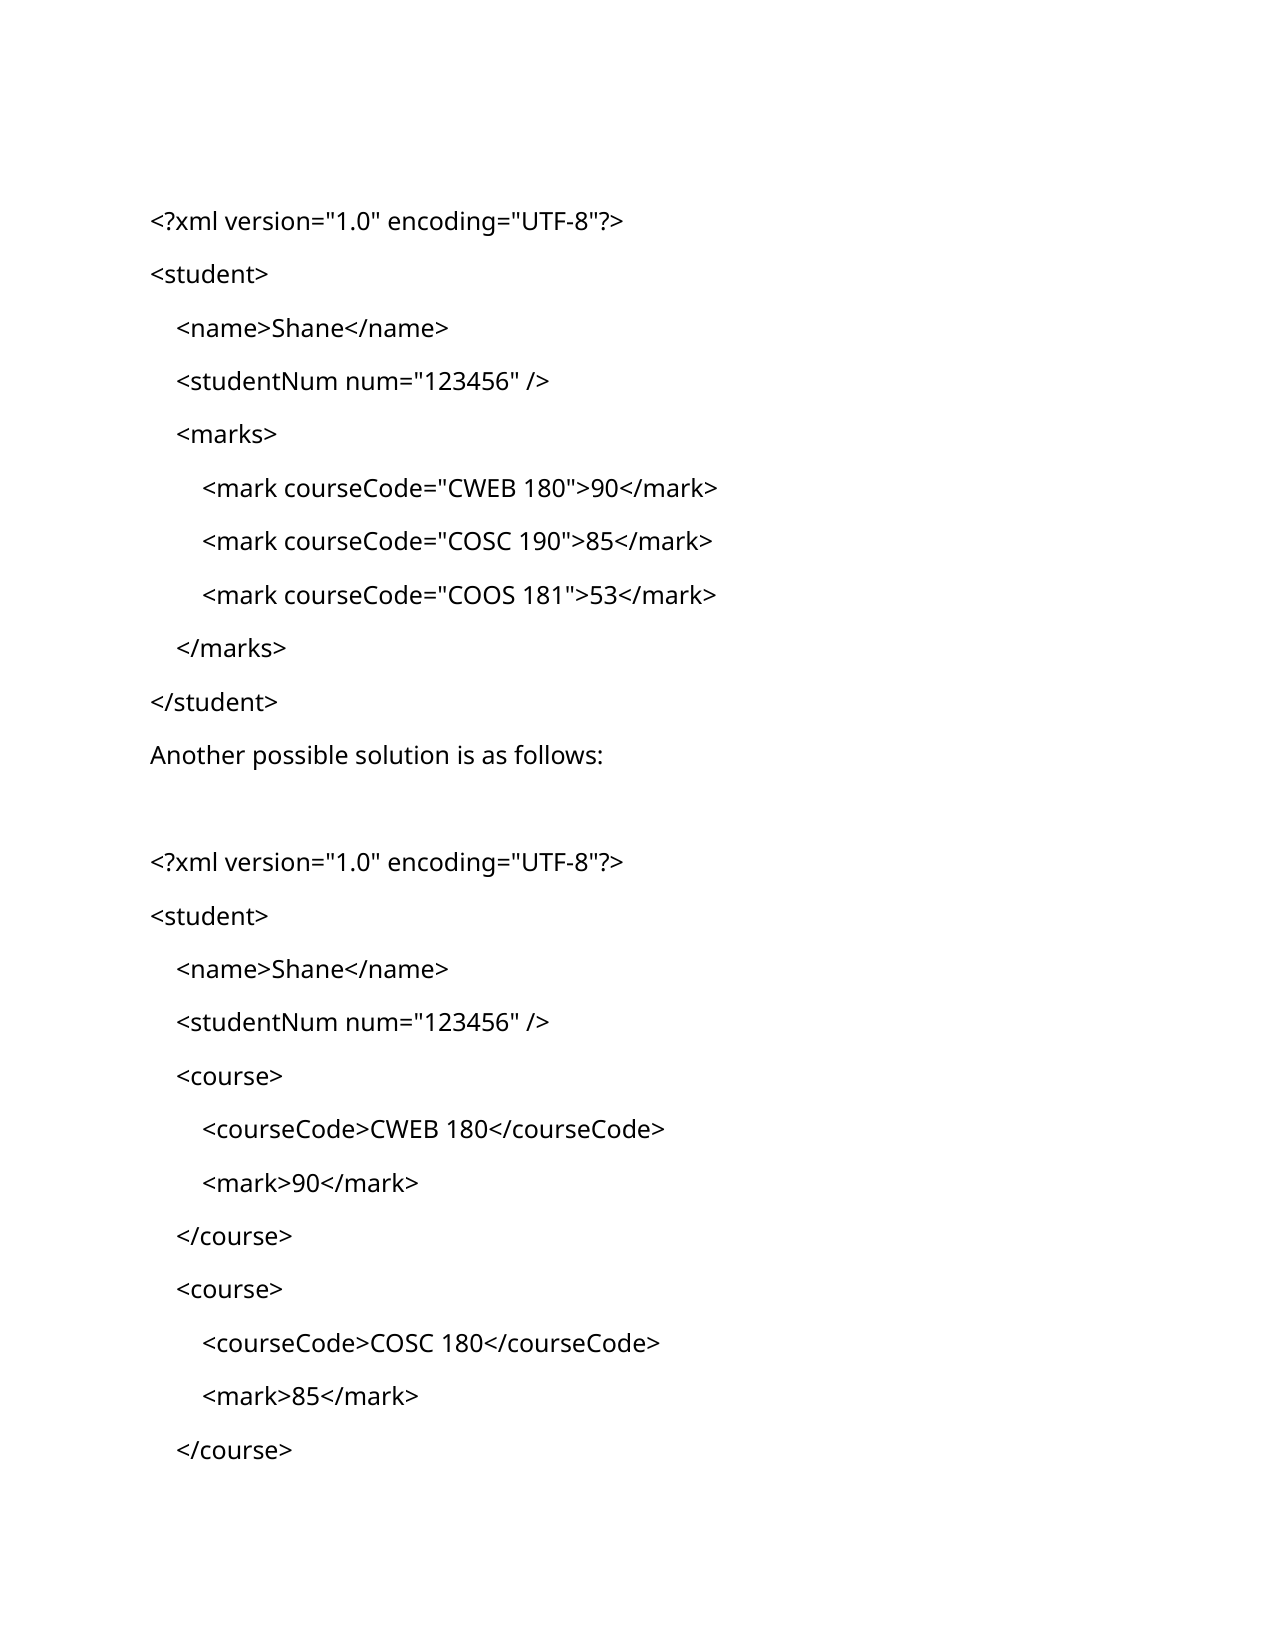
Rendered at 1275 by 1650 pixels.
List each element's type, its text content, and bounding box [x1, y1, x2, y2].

text <mark courseCode="COSC 190">85</mark> [150, 524, 1125, 558]
text <courseCode>CWEB 180</courseCode> [150, 1112, 1125, 1146]
text <course> [150, 1272, 1125, 1306]
text </course> [150, 1219, 1125, 1253]
text <course> [150, 1058, 1125, 1092]
text Another possible solution is as follows: [150, 738, 1125, 772]
text <studentNum num="123456" /> [150, 1005, 1125, 1039]
text <mark>90</mark> [150, 1165, 1125, 1199]
text <courseCode>COSC 180</courseCode> [150, 1326, 1125, 1360]
text <mark>85</mark> [150, 1379, 1125, 1413]
text <student> [150, 898, 1125, 932]
text <name>Shane</name> [150, 310, 1125, 344]
text <name>Shane</name> [150, 952, 1125, 986]
text <?xml version="1.0" encoding="UTF-8"?> [150, 845, 1125, 879]
text <marks> [150, 417, 1125, 451]
text </course> [150, 1432, 1125, 1467]
text </marks> [150, 631, 1125, 665]
text </student> [150, 684, 1125, 718]
text <student> [150, 257, 1125, 291]
text <mark courseCode="COOS 181">53</mark> [150, 577, 1125, 612]
text <studentNum num="123456" /> [150, 364, 1125, 398]
text <?xml version="1.0" encoding="UTF-8"?> [150, 203, 1125, 237]
text <mark courseCode="CWEB 180">90</mark> [150, 471, 1125, 505]
